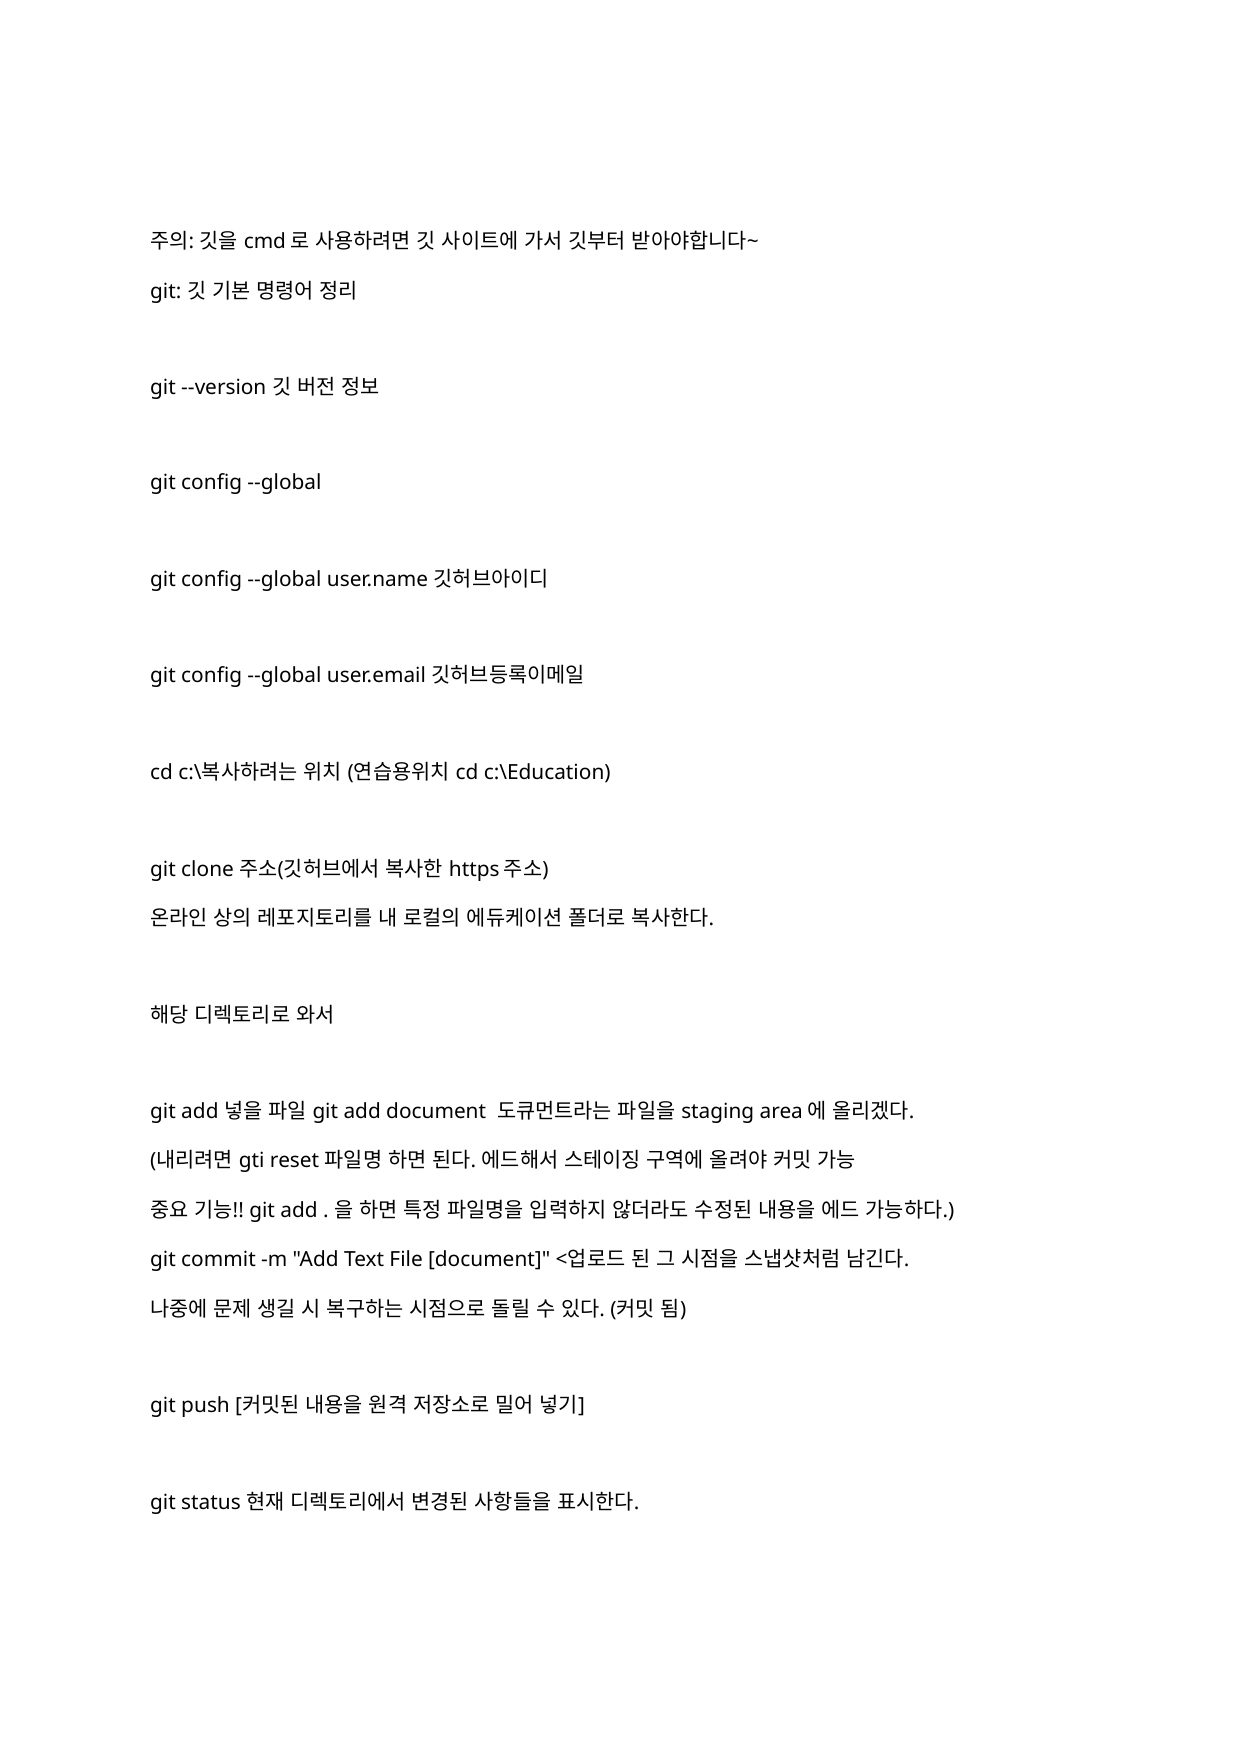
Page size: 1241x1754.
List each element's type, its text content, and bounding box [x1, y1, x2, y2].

text git status 현재 디렉토리에서 변경된 사항들을 표시한다. [150, 1485, 1090, 1516]
text 중요 기능!! git add . 을 하면 특정 파일명을 입력하지 않더라도 수정된 내용을 에드 가능하다.) [150, 1193, 1090, 1223]
text git config --global user.name 깃허브아이디 [150, 562, 1090, 592]
text 주의: 깃을 cmd로 사용하려면 깃 사이트에 가서 깃부터 받아야합니다~ [150, 224, 1090, 255]
text git config --global user.email 깃허브등록이메일 [150, 658, 1090, 689]
text git clone 주소(깃허브에서 복사한 https주소) [150, 852, 1090, 882]
text git push [커밋된 내용을 원격 저장소로 밀어 넣기] [150, 1388, 1090, 1419]
text git --version 깃 버전 정보 [150, 371, 1090, 401]
text 나중에 문제 생길 시 복구하는 시점으로 돌릴 수 있다. (커밋 됨) [150, 1292, 1090, 1322]
text cd c:\복사하려는 위치 (연습용위치 cd c:\Education) [150, 755, 1090, 785]
text (내리려면 gti reset 파일명 하면 된다. 에드해서 스테이징 구역에 올려야 커밋 가능 [150, 1144, 1090, 1174]
text git: 깃 기본 명령어 정리 [150, 274, 1090, 304]
text git commit -m "Add Text File [document]" <업로드 된 그 시점을 스냅샷처럼 남긴다. [150, 1242, 1090, 1273]
text 해당 디렉토리로 와서 [150, 998, 1090, 1028]
text git config --global [150, 467, 1090, 496]
text git add 넣을 파일 git add document 도큐먼트라는 파일을 staging area에 올리겠다. [150, 1094, 1090, 1125]
text 온라인 상의 레포지토리를 내 로컬의 에듀케이션 폴더로 복사한다. [150, 901, 1090, 931]
